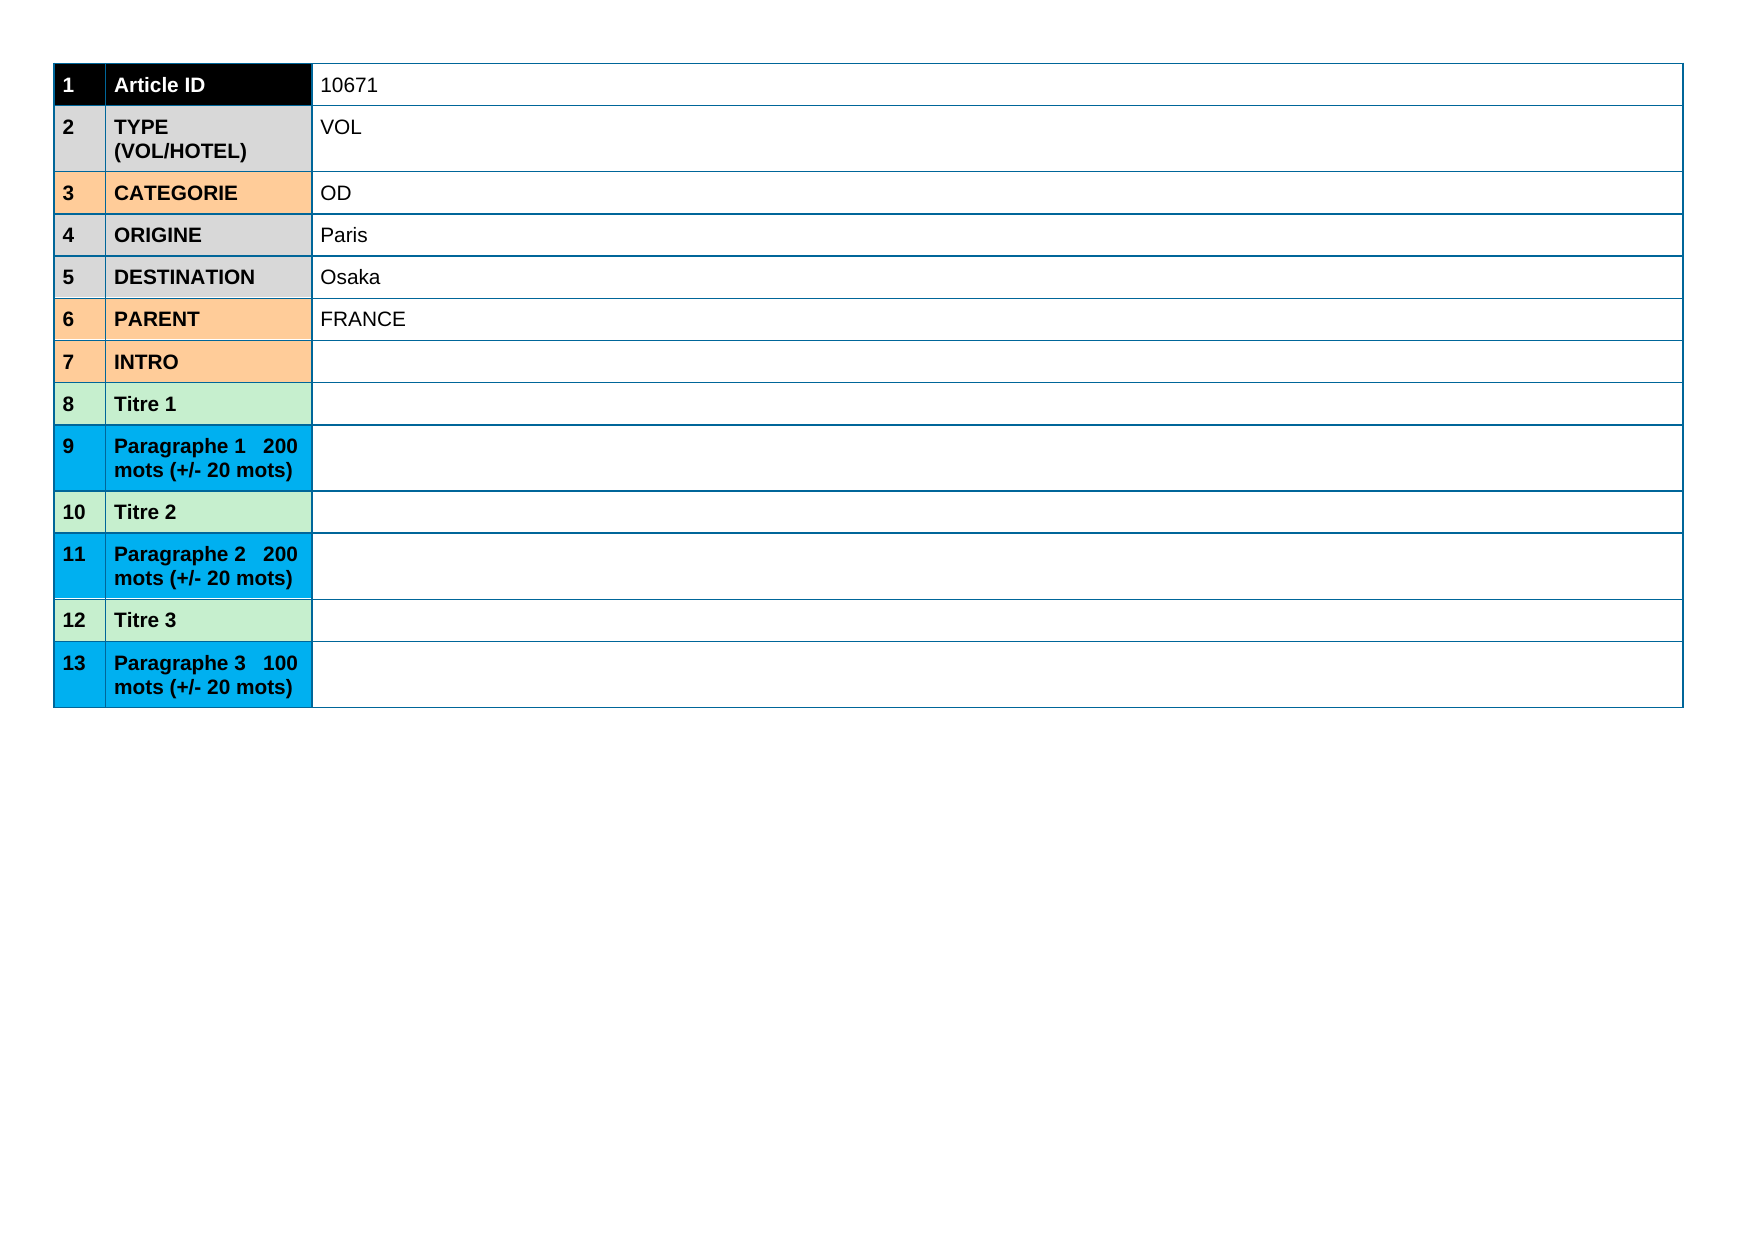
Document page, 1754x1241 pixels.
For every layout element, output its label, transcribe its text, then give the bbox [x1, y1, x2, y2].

table_cell 4 [55, 215, 105, 255]
table_cell 2 [55, 106, 105, 171]
table_cell [313, 492, 1682, 532]
table_cell [313, 383, 1682, 424]
table_cell [313, 341, 1682, 382]
table_cell Paris [313, 215, 1682, 255]
table_cell Paragraphe 3 100 mots (+/- 20 mots) [106, 642, 311, 707]
table_cell 9 [55, 426, 105, 490]
table_cell Titre 3 [106, 600, 311, 641]
table_cell Paragraphe 2 200 mots (+/- 20 mots) [106, 534, 311, 598]
table_cell Titre 1 [106, 383, 311, 424]
table_cell 3 [55, 172, 105, 213]
table_cell CATEGORIE [106, 172, 311, 213]
table_cell INTRO [106, 341, 311, 382]
table_cell 12 [55, 600, 105, 641]
table_header Article ID [106, 64, 311, 105]
table_cell 13 [55, 642, 105, 707]
table_cell Osaka [313, 257, 1682, 297]
table_cell TYPE (VOL/HOTEL) [106, 106, 311, 171]
table_cell OD [313, 172, 1682, 213]
table_cell 11 [55, 534, 105, 598]
table_cell PARENT [106, 299, 311, 339]
table_cell 6 [55, 299, 105, 339]
table_cell Paragraphe 1 200 mots (+/- 20 mots) [106, 426, 311, 490]
table_cell [313, 534, 1682, 598]
table_cell 8 [55, 383, 105, 424]
table_cell 5 [55, 257, 105, 297]
table_cell FRANCE [313, 299, 1682, 339]
table_cell [313, 600, 1682, 641]
table_cell VOL [313, 106, 1682, 171]
table_cell ORIGINE [106, 215, 311, 255]
table_header 10671 [313, 64, 1682, 105]
table_header 1 [55, 64, 105, 105]
table_cell [313, 426, 1682, 490]
table_cell DESTINATION [106, 257, 311, 297]
table_cell 10 [55, 492, 105, 532]
table_cell Titre 2 [106, 492, 311, 532]
table_cell 7 [55, 341, 105, 382]
table_cell [313, 642, 1682, 707]
